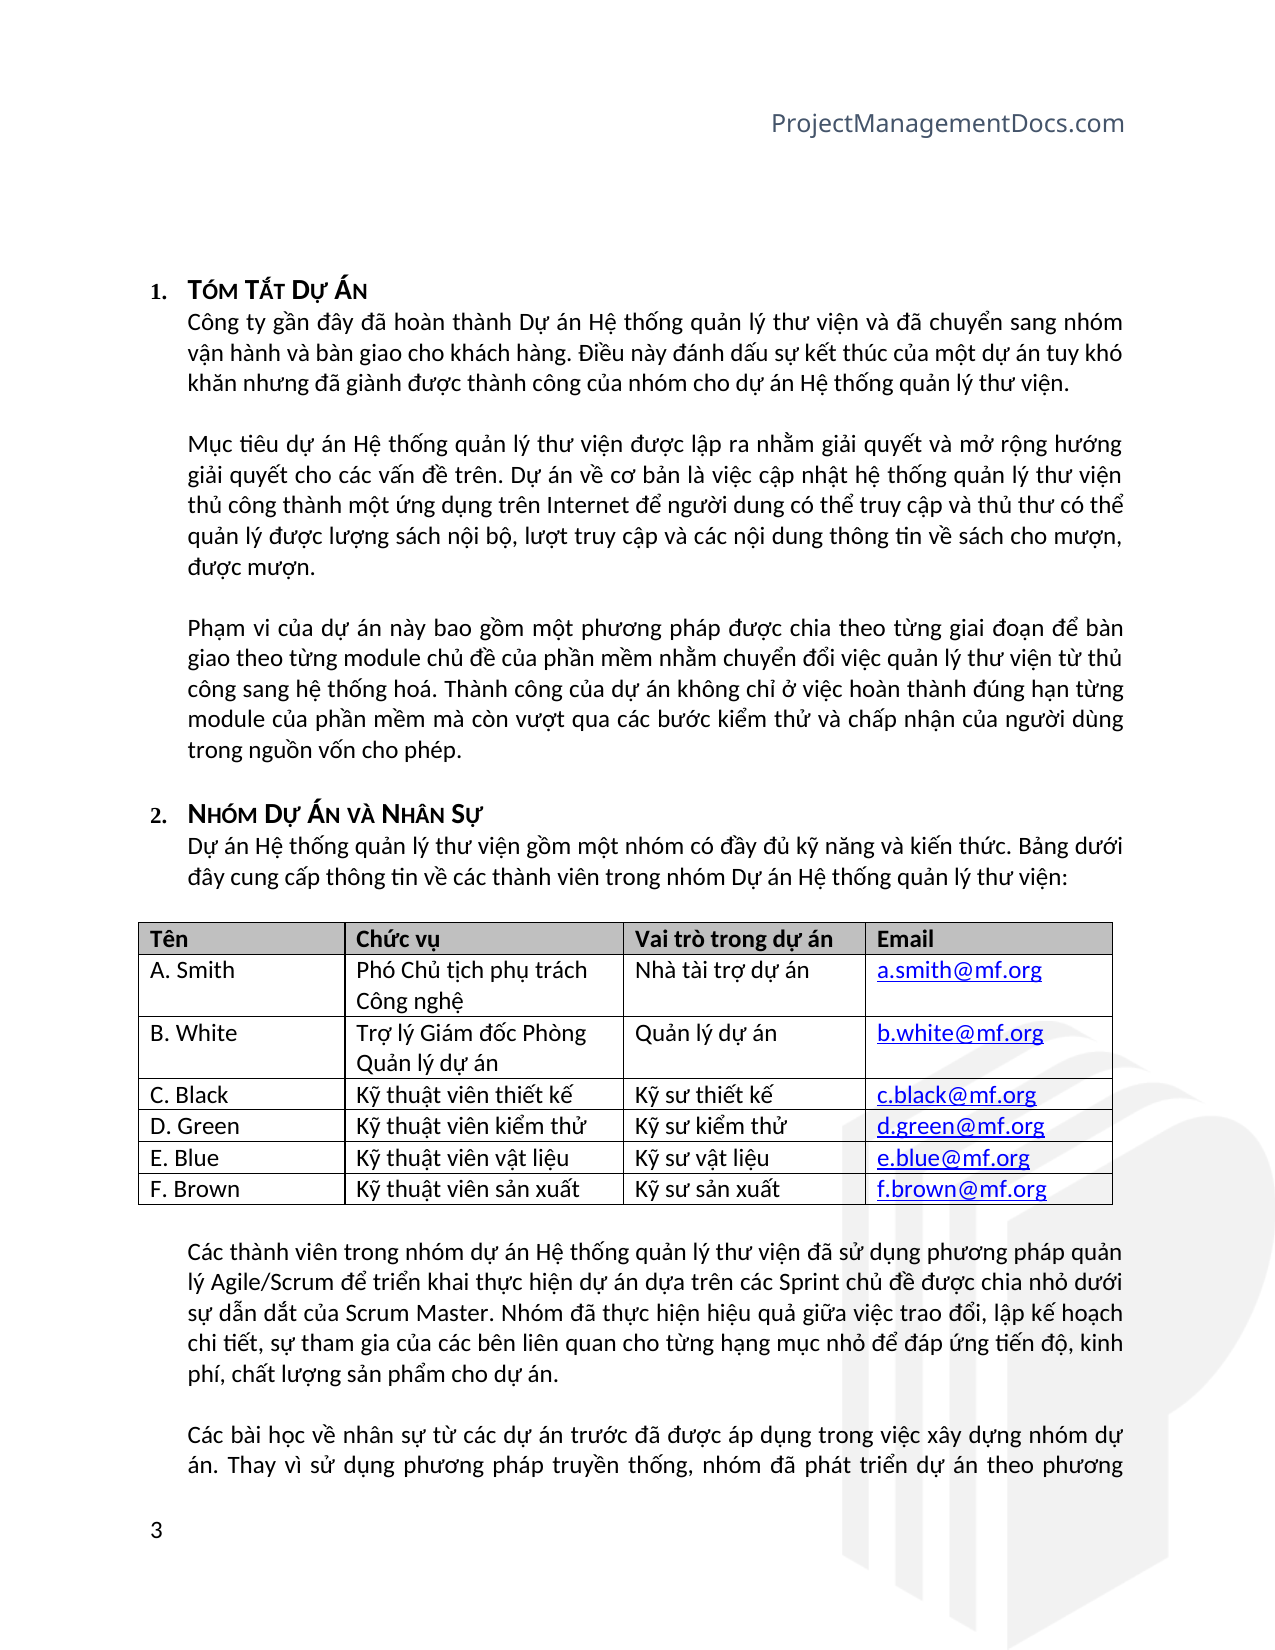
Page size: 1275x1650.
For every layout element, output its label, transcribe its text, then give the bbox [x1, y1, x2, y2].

subtitle Nhóm Dự Án và Nhân Sự [150, 795, 1125, 831]
table_cell e.blue@mf.org [866, 1142, 1112, 1172]
table_cell C. Black [139, 1079, 344, 1109]
text Phạm vi của dự án này bao gồm một phương pháp được chia theo từng giai đoạn để bàn giao theo từng module chủ đề của phần mềm nhằm chuyển đổi việc quản lý thư viện từ thủ công sang hệ thống hoá. Thành công của dự án không chỉ ở việc hoàn thành đúng hạn từng module của phần mềm mà còn vượt qua các bước kiểm thử và chấp nhận của người dùng trong nguồn vốn cho phép. [187, 612, 1125, 764]
table_cell Kỹ thuật viên sản xuất [346, 1174, 623, 1204]
table_cell A. Smith [139, 955, 344, 1016]
table_cell Kỹ thuật viên thiết kế [346, 1079, 623, 1109]
text Các thành viên trong nhóm dự án Hệ thống quản lý thư viện đã sử dụng phương pháp quản lý Agile/Scrum để triển khai thực hiện dự án dựa trên các Sprint chủ đề được chia nhỏ dưới sự dẫn dắt của Scrum Master. Nhóm đã thực hiện hiệu quả giữa việc trao đổi, lập kế hoạch chi tiết, sự tham gia của các bên liên quan cho từng hạng mục nhỏ để đáp ứng tiến độ, kinh phí, chất lượng sản phẩm cho dự án. [187, 1236, 1125, 1388]
table_cell Kỹ sư kiểm thử [624, 1110, 865, 1141]
table_cell Phó Chủ tịch phụ trách Công nghệ [346, 955, 623, 1016]
table_cell c.black@mf.org [866, 1079, 1112, 1109]
table_cell F. Brown [139, 1174, 344, 1204]
subtitle Tóm Tắt Dự Án [150, 271, 1125, 307]
text Mục tiêu dự án Hệ thống quản lý thư viện được lập ra nhằm giải quyết và mở rộng hướng giải quyết cho các vấn đề trên. Dự án về cơ bản là việc cập nhật hệ thống quản lý thư viện thủ công thành một ứng dụng trên Internet để người dung có thể truy cập và thủ thư có thể quản lý được lượng sách nội bộ, lượt truy cập và các nội dung thông tin về sách cho mượn, được mượn. [187, 429, 1125, 581]
table_cell Kỹ sư sản xuất [624, 1174, 865, 1204]
table_cell Kỹ thuật viên vật liệu [346, 1142, 623, 1172]
table_cell f.brown@mf.org [866, 1174, 1112, 1204]
table_cell a.smith@mf.org [866, 955, 1112, 1016]
text Dự án Hệ thống quản lý thư viện gồm một nhóm có đầy đủ kỹ năng và kiến thức. Bảng dưới đây cung cấp thông tin về các thành viên trong nhóm Dự án Hệ thống quản lý thư viện: [187, 831, 1125, 892]
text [187, 1419, 1125, 1480]
table_cell Trợ lý Giám đốc Phòng Quản lý dự án [346, 1017, 623, 1078]
table_cell b.white@mf.org [866, 1017, 1112, 1078]
table_cell E. Blue [139, 1142, 344, 1172]
table_cell Nhà tài trợ dự án [624, 955, 865, 1016]
table_cell d.green@mf.org [866, 1110, 1112, 1141]
table_cell B. White [139, 1017, 344, 1078]
table_cell Kỹ sư thiết kế [624, 1079, 865, 1109]
table_header Tên [139, 923, 344, 954]
table_header Email [866, 923, 1112, 954]
table_cell Quản lý dự án [624, 1017, 865, 1078]
table_header Vai trò trong dự án [624, 923, 865, 954]
picture [842, 1021, 1275, 1650]
table_cell D. Green [139, 1110, 344, 1141]
text Công ty gần đây đã hoàn thành Dự án Hệ thống quản lý thư viện và đã chuyển sang nhóm vận hành và bàn giao cho khách hàng. Điều này đánh dấu sự kết thúc của một dự án tuy khó khăn nhưng đã giành được thành công của nhóm cho dự án Hệ thống quản lý thư viện. [187, 307, 1125, 398]
table_header Chức vụ [346, 923, 623, 954]
table_cell Kỹ thuật viên kiểm thử [346, 1110, 623, 1141]
table_cell Kỹ sư vật liệu [624, 1142, 865, 1172]
